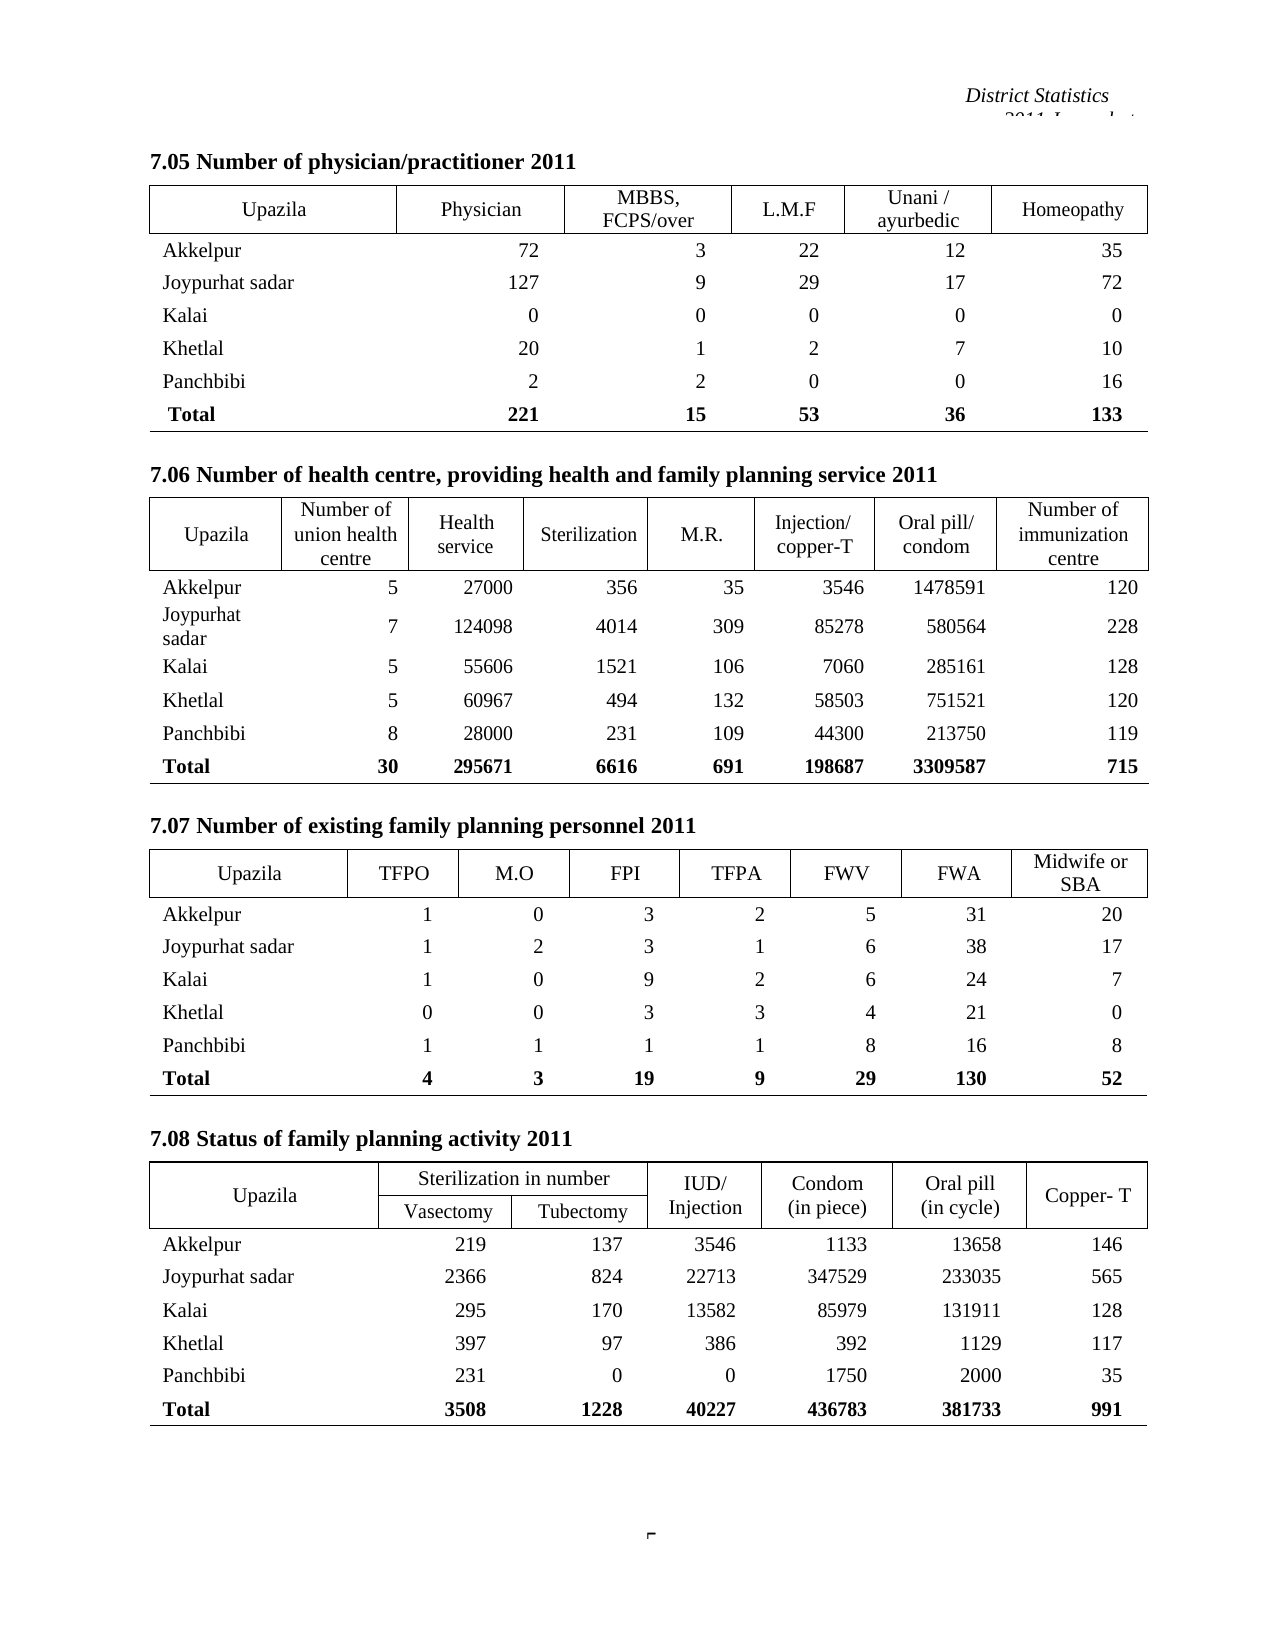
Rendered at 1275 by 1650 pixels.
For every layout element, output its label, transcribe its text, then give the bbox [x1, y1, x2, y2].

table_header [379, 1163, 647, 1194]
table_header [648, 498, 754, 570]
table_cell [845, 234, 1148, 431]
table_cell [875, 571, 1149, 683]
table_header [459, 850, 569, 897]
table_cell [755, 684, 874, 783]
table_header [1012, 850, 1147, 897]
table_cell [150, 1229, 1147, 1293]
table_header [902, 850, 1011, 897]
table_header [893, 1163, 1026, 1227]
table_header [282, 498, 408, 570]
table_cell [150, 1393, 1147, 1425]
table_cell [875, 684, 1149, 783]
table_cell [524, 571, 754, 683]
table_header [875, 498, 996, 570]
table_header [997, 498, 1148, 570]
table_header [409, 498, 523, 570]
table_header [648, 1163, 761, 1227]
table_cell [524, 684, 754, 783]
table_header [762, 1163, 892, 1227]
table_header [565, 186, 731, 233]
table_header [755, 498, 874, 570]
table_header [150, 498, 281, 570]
list Number of health centre, providing health and family planning service 2011 [150, 461, 1173, 487]
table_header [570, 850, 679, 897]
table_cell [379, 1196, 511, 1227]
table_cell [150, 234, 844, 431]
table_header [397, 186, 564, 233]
list Status of family planning activity 2011 [150, 1125, 1173, 1151]
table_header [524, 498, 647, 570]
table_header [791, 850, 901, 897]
list Number of existing family planning personnel 2011 [150, 812, 1173, 839]
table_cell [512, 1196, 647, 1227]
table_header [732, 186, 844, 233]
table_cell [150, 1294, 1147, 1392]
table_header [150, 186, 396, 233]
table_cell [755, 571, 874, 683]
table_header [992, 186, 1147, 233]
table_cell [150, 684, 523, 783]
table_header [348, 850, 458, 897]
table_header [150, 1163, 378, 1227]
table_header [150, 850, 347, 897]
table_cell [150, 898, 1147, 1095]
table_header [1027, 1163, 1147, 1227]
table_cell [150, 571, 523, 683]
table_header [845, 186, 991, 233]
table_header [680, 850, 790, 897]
list Number of physician/practitioner 2011 [150, 148, 1173, 175]
